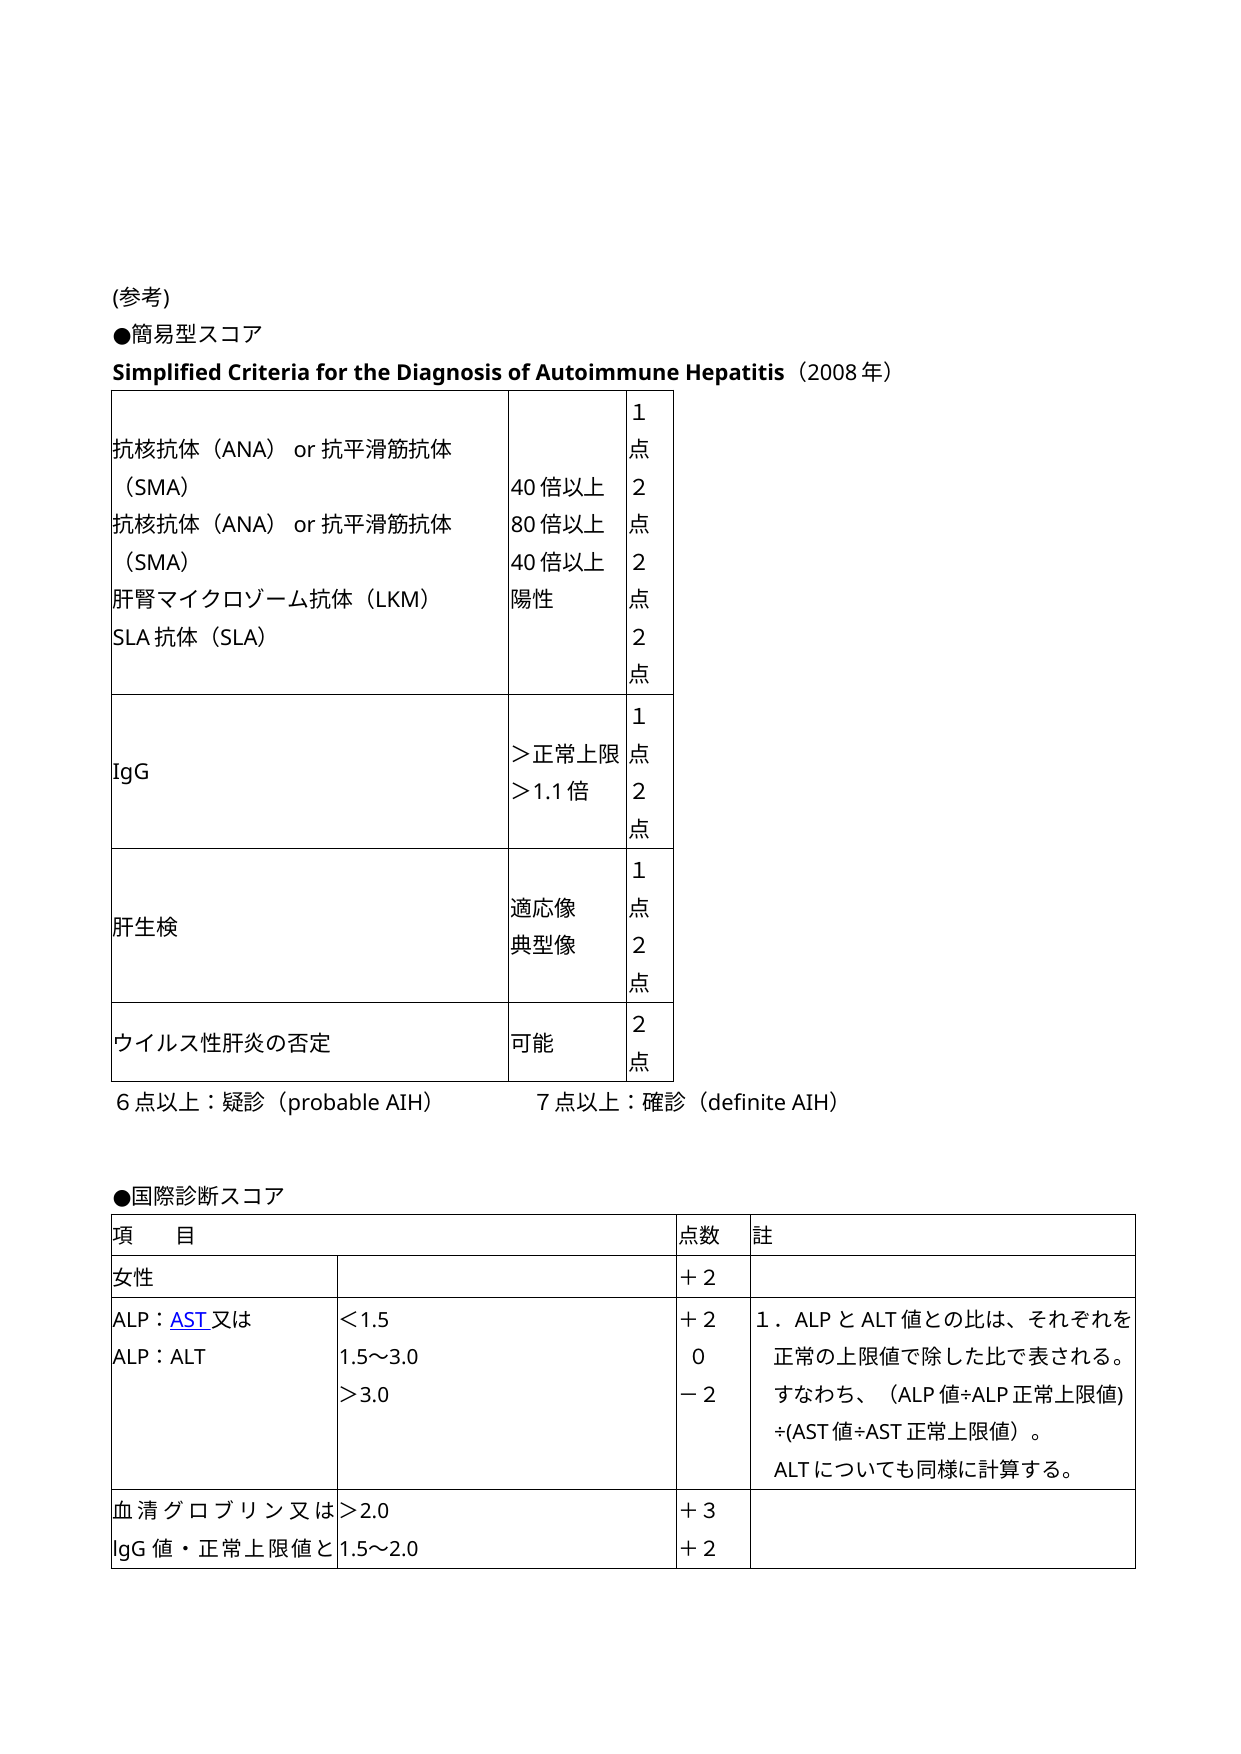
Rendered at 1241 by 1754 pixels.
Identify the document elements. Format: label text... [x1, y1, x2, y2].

table_cell [751, 1256, 1135, 1297]
table_header 項 目 [112, 1215, 676, 1255]
table_cell 血清グロブリン又はlgG値・正常上限値との比 [112, 1490, 337, 1568]
table_header 註 [751, 1215, 1135, 1255]
table_cell 女性 [112, 1256, 337, 1297]
table_header １点 ２点 ２点 ２点 [627, 391, 673, 694]
table_cell １点 ２点 [627, 695, 673, 848]
table_cell ウイルス性肝炎の否定 [112, 1003, 508, 1081]
table_cell 可能 [509, 1003, 626, 1081]
table_cell １．ALPとALT値との比は、それぞれを正常の上限値で除した比で表される。すなわち、（ALP値÷ALP正常上限値) ÷(AST値÷AST正常上限値）。 ALTについても同様に計算する。 [751, 1298, 1135, 1488]
text (参考) [112, 277, 1128, 314]
text ●国際診断スコア [112, 1176, 1128, 1213]
table_cell ＋２ ０ －２ [677, 1298, 750, 1488]
table_cell [338, 1256, 676, 1297]
table_cell 肝生検 [112, 849, 508, 1002]
table_cell 適応像 典型像 [509, 849, 626, 1002]
table_cell ＞正常上限 ＞1.1倍 [509, 695, 626, 848]
table_header 40倍以上 80倍以上 40倍以上 陽性 [509, 391, 626, 694]
table_cell １点 ２点 [627, 849, 673, 1002]
table_cell IgG [112, 695, 508, 848]
table_cell [751, 1490, 1135, 1568]
table_cell ２点 [627, 1003, 673, 1081]
table_cell ＋２ [677, 1256, 750, 1297]
table_cell ＜1.5 1.5～3.0 ＞3.0 [338, 1298, 676, 1488]
table_header 抗核抗体（ANA） or 抗平滑筋抗体（SMA） 抗核抗体（ANA） or 抗平滑筋抗体（SMA） 肝腎マイクロゾーム抗体（LKM） SLA抗体（SLA） [112, 391, 508, 694]
text ６点以上：疑診（probable AIH） ７点以上：確診（definite AIH） [112, 1082, 1128, 1120]
text Simplified Criteria for the Diagnosis of Autoimmune Hepatitis（2008年） [112, 352, 1128, 389]
table_cell ＋３ ＋２ ＋１ ０ [677, 1490, 750, 1568]
text ●簡易型スコア [112, 314, 1128, 352]
table_cell ＞2.0 1.5～2.0 1.0～1.5 ＜1.0 [338, 1490, 676, 1568]
table_cell ALP：AST又は ALP：ALT [112, 1298, 337, 1488]
table_header 点数 [677, 1215, 750, 1255]
